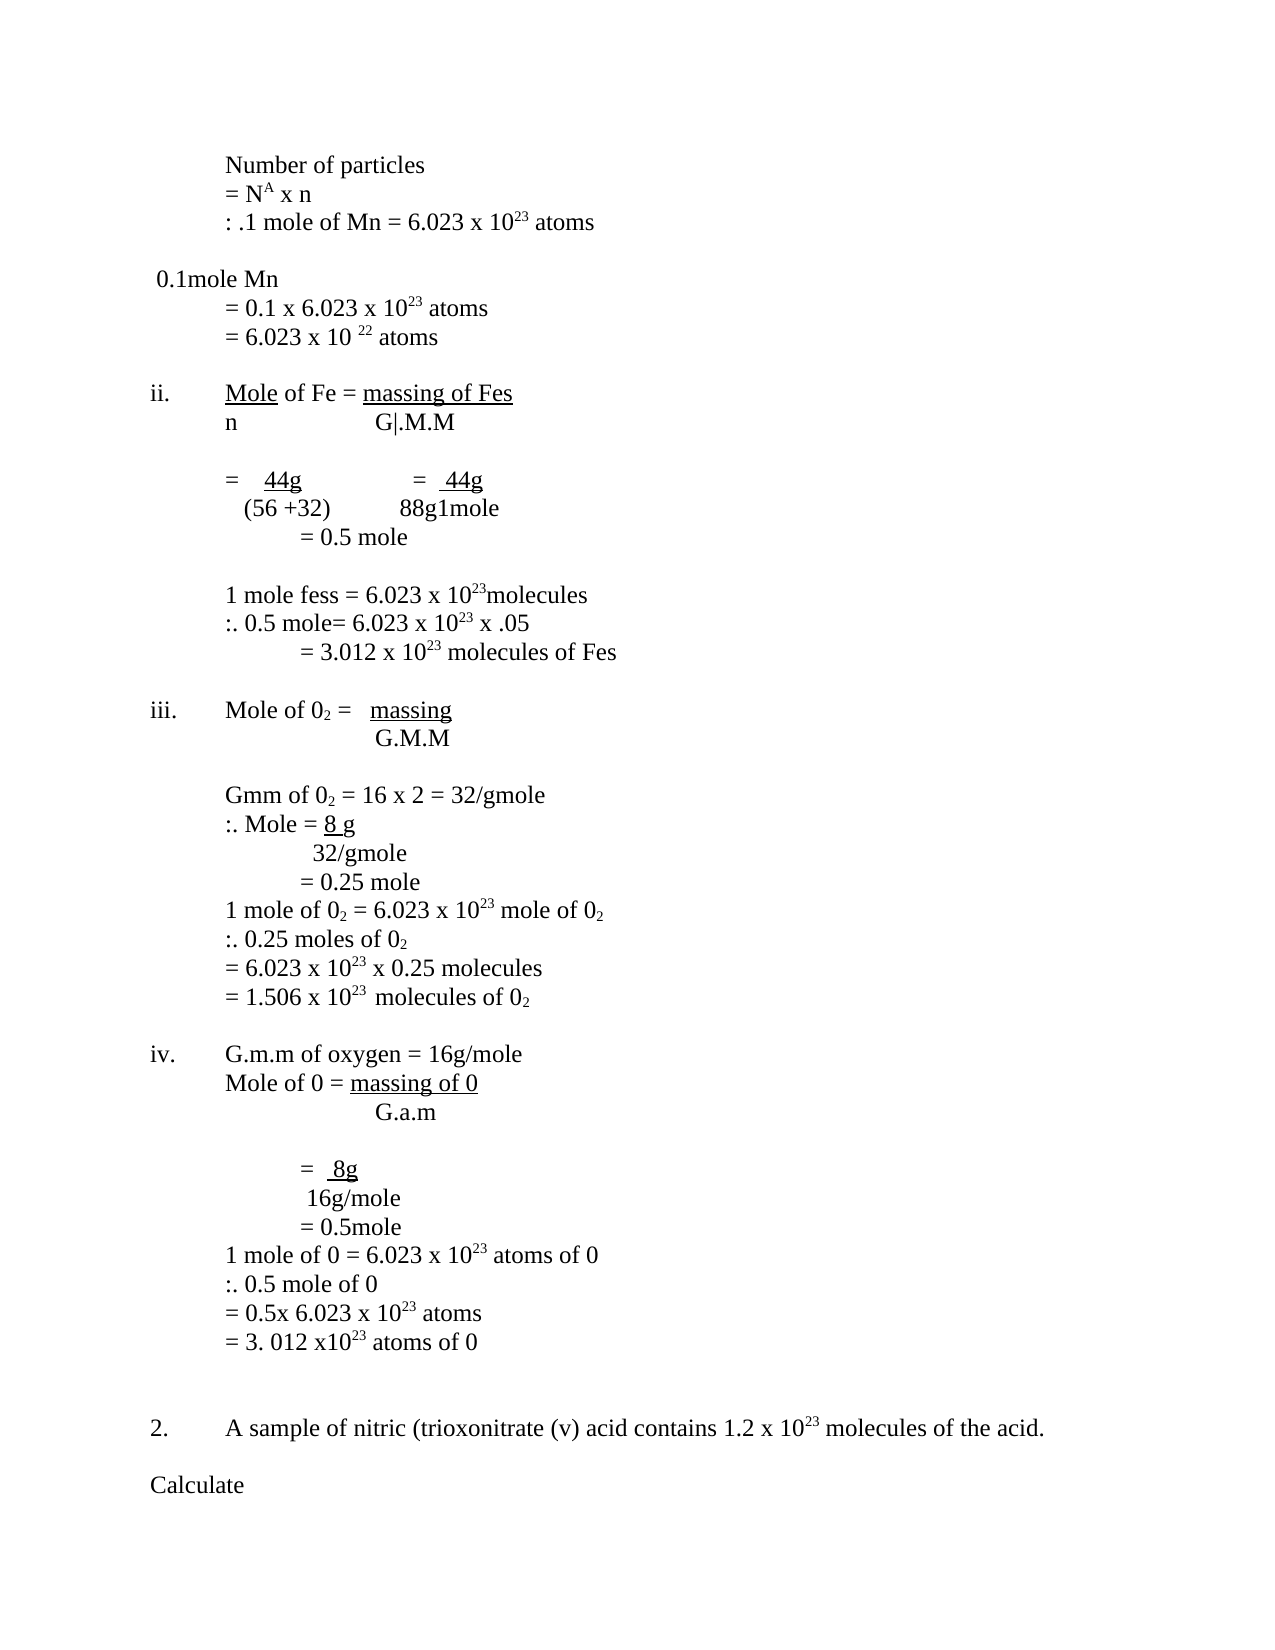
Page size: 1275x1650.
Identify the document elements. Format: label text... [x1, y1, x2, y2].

text 1 mole fess = 6.023 x 1023molecules [150, 580, 1125, 608]
text = 6.023 x 1023 x 0.25 molecules [225, 953, 1125, 982]
text 16g/mole [150, 1183, 1125, 1212]
text Gmm of 02 = 16 x 2 = 32/gmole [150, 780, 1125, 809]
text 2. A sample of nitric (trioxonitrate (v) acid contains 1.2 x 1023 molecules of the acid. [150, 1413, 1125, 1442]
text G.M.M [150, 723, 1125, 752]
text Mole of 0 = massing of 0 [150, 1068, 1125, 1097]
text 1 mole of 0 = 6.023 x 1023 atoms of 0 [150, 1240, 1125, 1269]
text :. 0.5 mole of 0 [150, 1269, 1125, 1298]
text iii. Mole of 02 = massing [150, 695, 1125, 723]
text = 0.5 mole [150, 522, 1125, 551]
text = NA x n [150, 179, 1125, 207]
text = 1.506 x 1023 molecules of 02 [225, 982, 1125, 1010]
text = 0.5mole [150, 1212, 1125, 1240]
text = 8g [150, 1154, 1125, 1183]
text = 3.012 x 1023 molecules of Fes [150, 637, 1125, 666]
text = 0.25 mole [150, 867, 1125, 895]
text :. Mole = 8 g [150, 809, 1125, 838]
text = 3. 012 x1023 atoms of 0 [150, 1327, 1125, 1355]
text n G|.M.M [150, 407, 1125, 436]
text = 6.023 x 10 22 atoms [150, 322, 1125, 351]
text :. 0.25 moles of 02 [225, 924, 1125, 953]
text = 44g = 44g [150, 465, 1125, 493]
text G.a.m [150, 1097, 1125, 1125]
text Number of particles [150, 150, 1125, 179]
text :. 0.5 mole= 6.023 x 1023 x .05 [150, 608, 1125, 637]
text iv. G.m.m of oxygen = 16g/mole [150, 1039, 1125, 1068]
text : .1 mole of Mn = 6.023 x 1023 atoms [150, 207, 1125, 236]
text Calculate [150, 1470, 1125, 1499]
text = 0.5x 6.023 x 1023 atoms [150, 1298, 1125, 1327]
text = 0.1 x 6.023 x 1023 atoms [150, 293, 1125, 322]
text (56 +32) 88g1mole [150, 493, 1125, 522]
text ii. Mole of Fe = massing of Fes [150, 378, 1125, 407]
text 32/gmole [150, 838, 1125, 867]
text 0.1mole Mn [150, 264, 1125, 293]
text 1 mole of 02 = 6.023 x 1023 mole of 02 [225, 895, 1125, 924]
